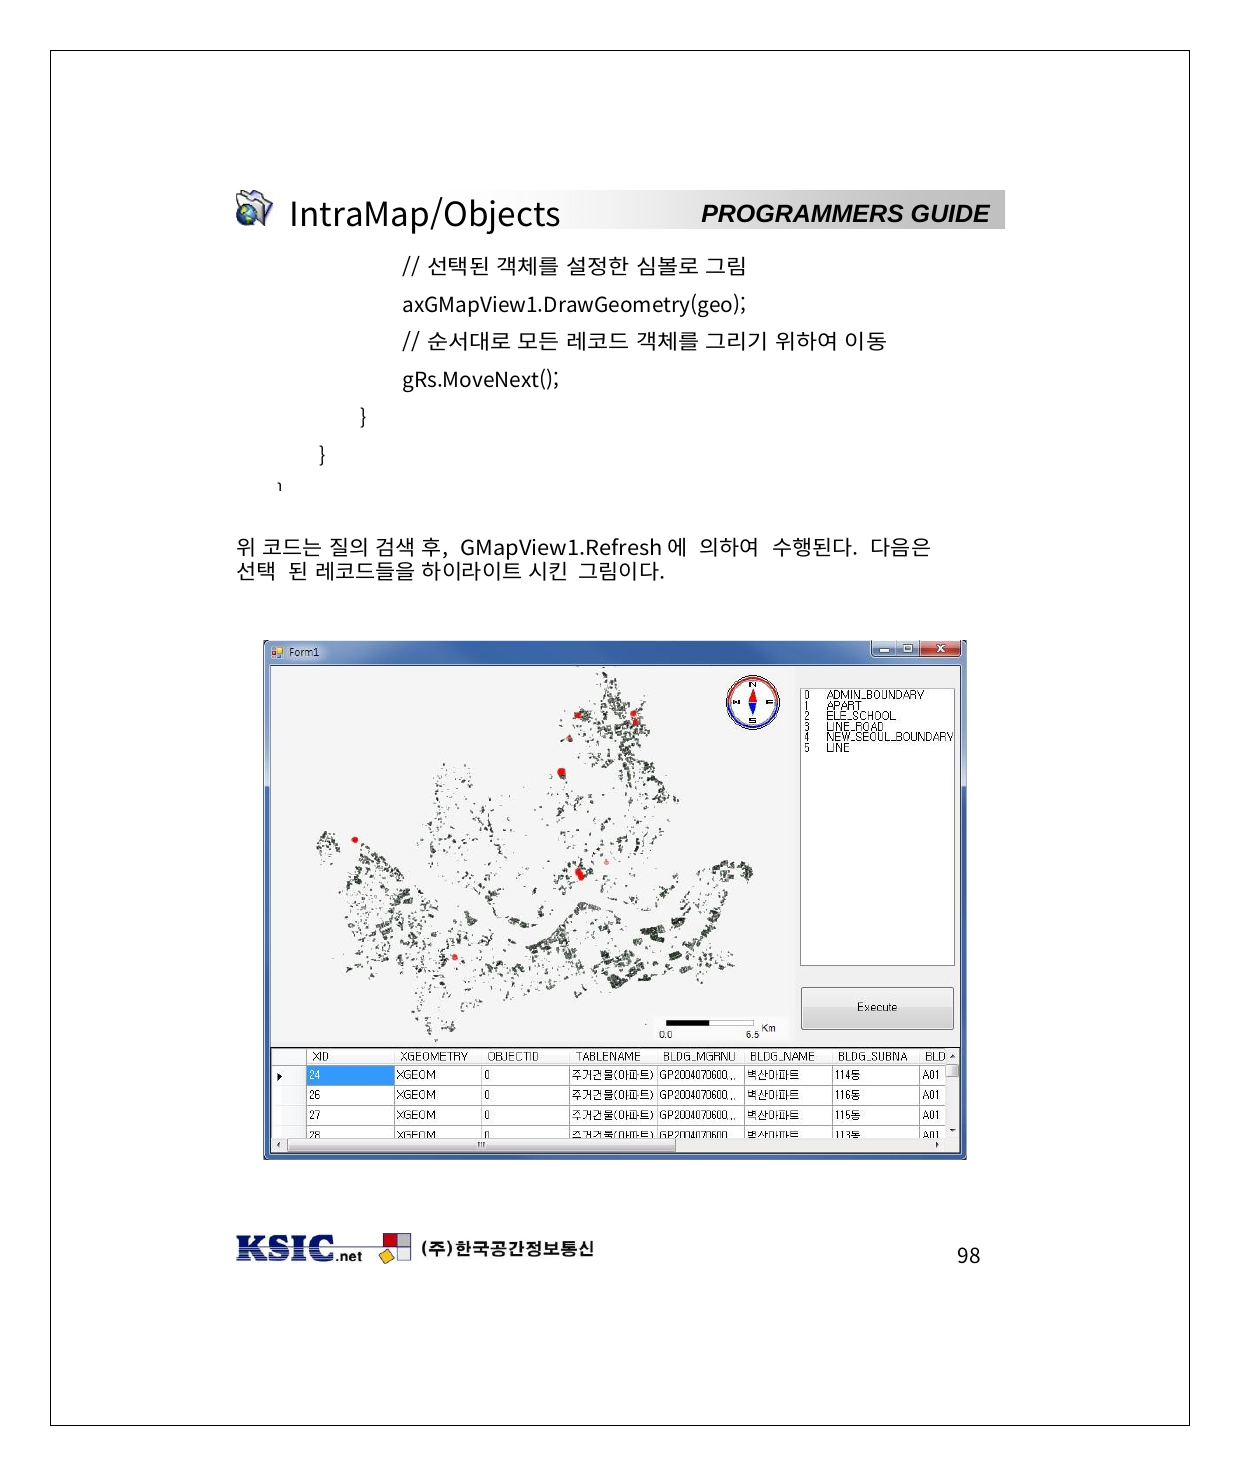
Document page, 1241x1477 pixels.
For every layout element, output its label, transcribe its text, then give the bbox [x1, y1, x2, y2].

picture [236, 1233, 593, 1264]
text 위 코드는 질의 검색 후, GMapView1.Refresh에 의하여 수행된다. 다음은 선택 된 레코드들을 하이라이트 시킨 그림이다. [236, 534, 982, 586]
text IntraMap/Objects PROGRAMMERS GUIDE [236, 187, 1065, 236]
picture [263, 640, 967, 1160]
picture [236, 190, 273, 226]
